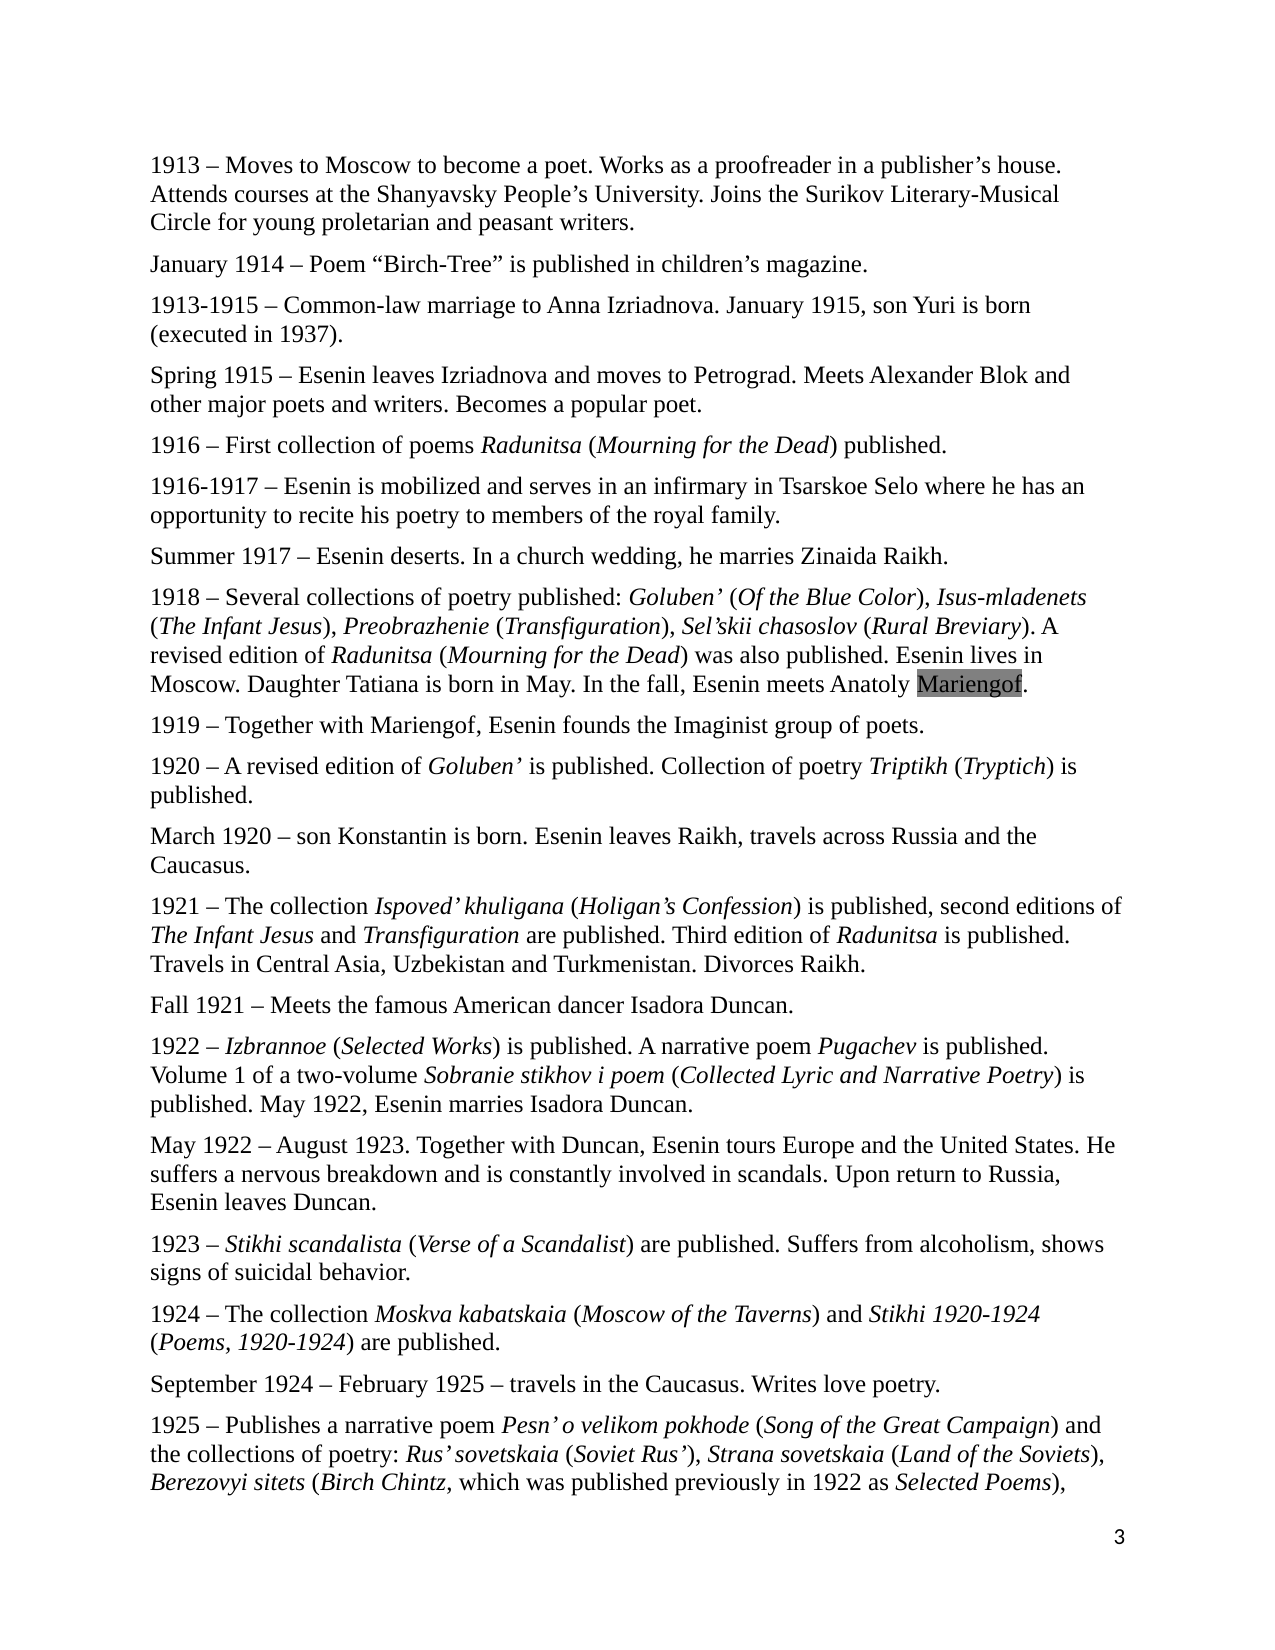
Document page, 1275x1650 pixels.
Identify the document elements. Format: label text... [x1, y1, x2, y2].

subtitle 1924 – The collection Moskva kabatskaia (Moscow) and Stikhi 1920-1924 (Poems, 1920-1924) are published. [150, 1299, 1125, 1356]
subtitle 1920 – A revised edition of Goluben’ is published. Collection of poetry Triptikh (Tryptich) is published. [150, 751, 1125, 809]
subtitle 1916-1917 – Esenin is mobilized and serves in an infirmary in Tsarskoe Selo where he has an opportunity to recite his poetry to members of the royal family. [150, 471, 1125, 529]
subtitle January 1914 – Poem “Birch-Tree” is published in children’s magazine. [150, 249, 1125, 277]
subtitle 1919 – Together with Mariengof, Esenin founds the Imaginist group of poets. [150, 710, 1125, 739]
subtitle 1913 – Moves to Moscow to become a poet. Works as a proofreader in a publisher’s house. Attends courses at the Shanyavsky People’s University. Joins the Surikov Literary-Musical Circle for young proletarian and peasant writers. [150, 150, 1125, 236]
subtitle May 1922 – August 1923. Together with Duncan, Esenin tours Europe and the United States. He suffers a nervous breakdown and is constantly involved in scandals. Upon return to Russia, Esenin leaves Duncan. [150, 1130, 1125, 1216]
subtitle 1923 – Stikhi scandalista (Verse of a Scandalist) are published. Suffers from alcoholism, shows signs of suicidal behavior. [150, 1229, 1125, 1286]
subtitle Summer 1917 – Esenin deserts. In a church wedding, he marries Zinaida Raikh. [150, 541, 1125, 570]
subtitle 1918 – Several collections of poetry published: Goluben’ (Of the Blue Color), Isus-mladenets (The Infant Jesus), Preobrazhenie (Transfiguration), Sel’skii chasoslov (Rural Breviary). A revised edition of Radunitsa (Mourning for the Dead) was also published. Esenin lives in Moscow. Daughter Tatiana is born in May. In the fall, Esenin meets Anatoly Mariengof. [150, 582, 1125, 697]
subtitle 1913-1915 – Common-law marriage to Anna Izriadnova. January 1915, son Yuri is born (executed in 1937). [150, 290, 1125, 347]
subtitle March 1920 – son Konstantin is born. Esenin leaves Raikh, travels across Russia and the Caucasus. [150, 821, 1125, 879]
subtitle Spring 1915 – Esenin leaves Izriadnova and moves to Petrograd. Meets Alexander Blok and other major poets and writers. Becomes a popular poet. [150, 360, 1125, 417]
subtitle 1916 – First collection of poems Radunitsa (Mourning for the Dead) published. [150, 430, 1125, 459]
subtitle September 1924 – February 1925 – travels in the Caucasus. Writes love poetry. [150, 1369, 1125, 1397]
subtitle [150, 1410, 1125, 1496]
subtitle Fall 1921 – Meets the famous American dancer Isadora Duncan. [150, 990, 1125, 1019]
subtitle 1922 – Izbrannoe (Selected Works) is published. A narrative poem Pugachev is published. Volume 1 of a two-volume Sobranie stikhov i poem (Collected Lyric and Narrative Poetry) is published. May 1922, Esenin marries Isadora Duncan. [150, 1031, 1125, 1117]
subtitle 1921 – The collection Ispoved’ khuligana (Holigan’s Confession) is published, second editions of The Infant Jesus and Transfiguration are published. Third edition of Radunitsa is published. Travels in Central Asia, Uzbekistan and Turkmenistan. Divorces Raikh. [150, 891, 1125, 977]
